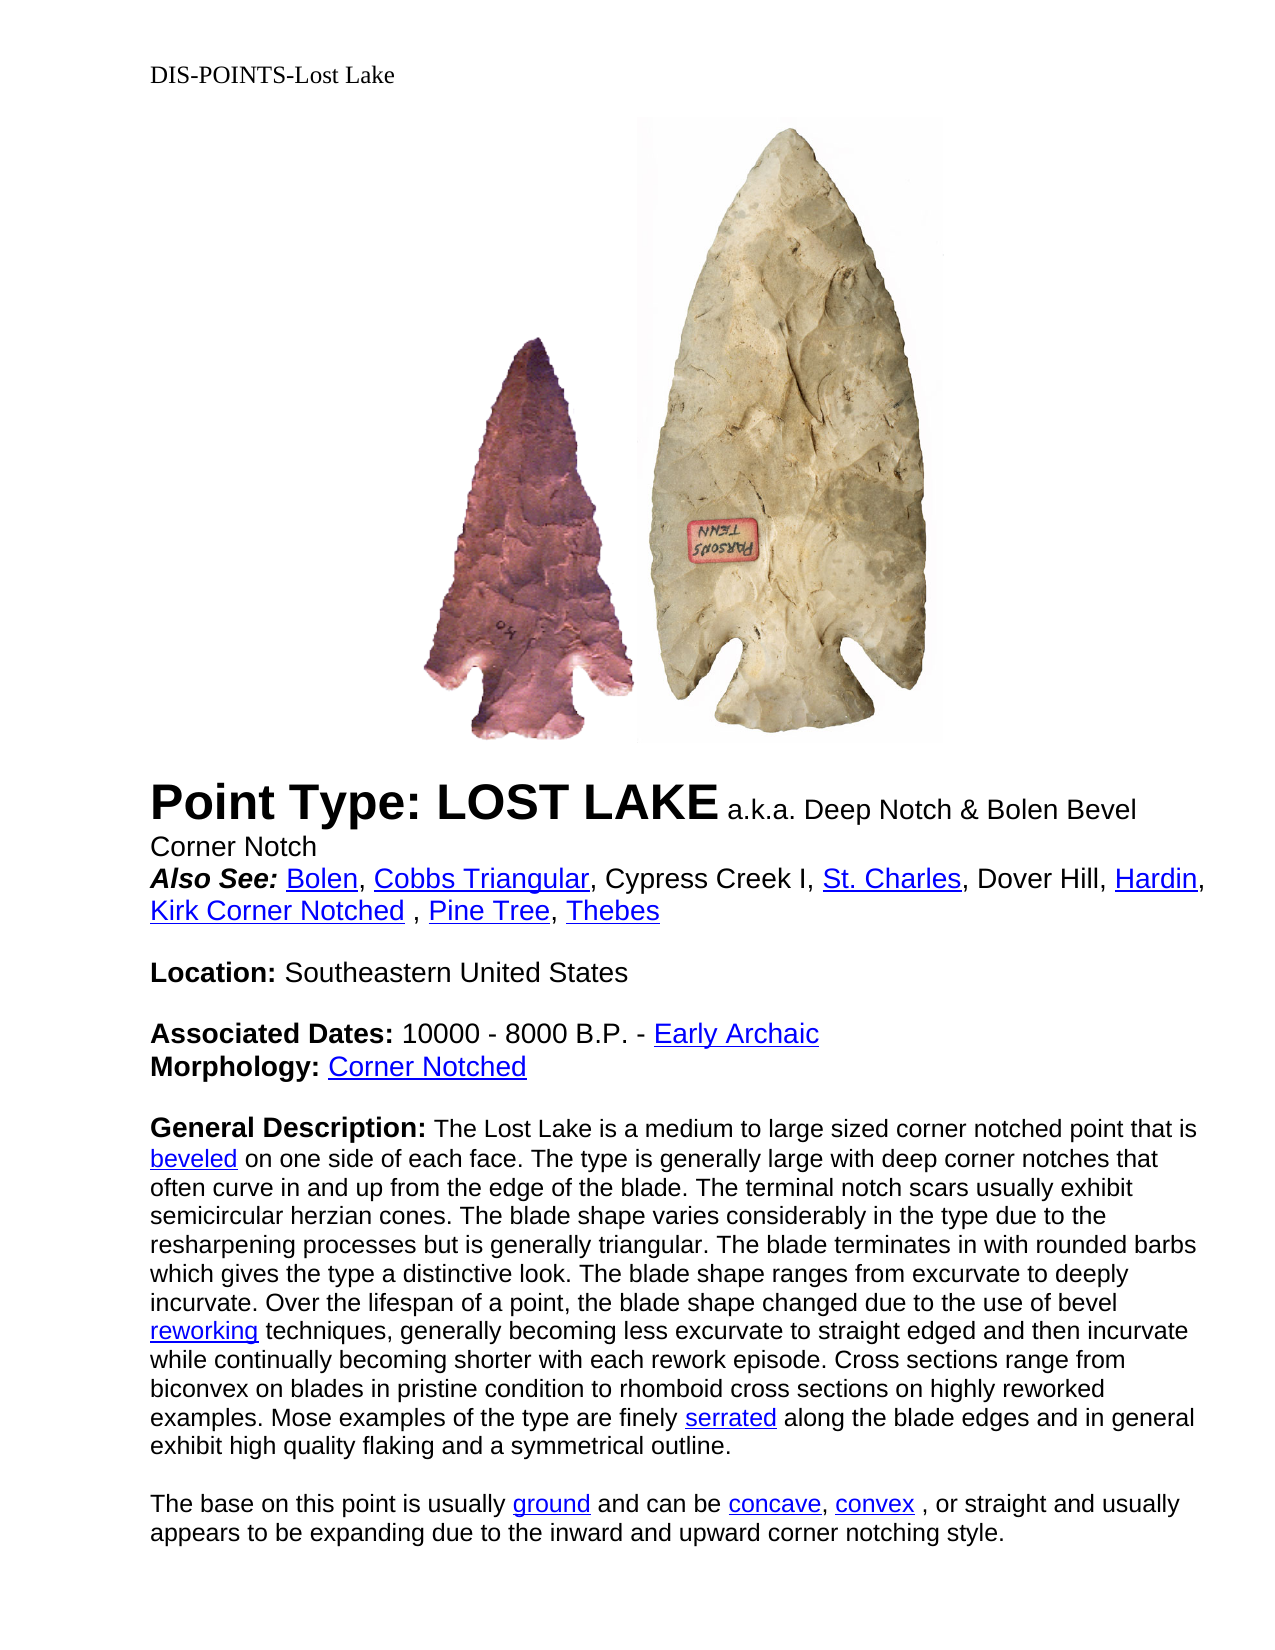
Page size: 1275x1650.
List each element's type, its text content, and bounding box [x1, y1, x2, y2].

text Location: Southeastern United States [150, 956, 1215, 988]
text DIS-POINTS-Lost Lake [150, 60, 1215, 89]
text Associated Dates: 10000 - 8000 B.P. - Early Archaic Morphology: Corner Notched [150, 1017, 1215, 1082]
text The base on this point is usually ground and can be concave, convex , or straight and usually appears to be expanding due to the inward and upward corner notching style. [150, 1489, 1215, 1547]
text General Description: The Lost Lake is a medium to large sized corner notched point that is beveled on one side of each face. The type is generally large with deep corner notches that often curve in and up from the edge of the blade. The terminal notch scars usually exhibit semicircular herzian cones. The blade shape varies considerably in the type due to the resharpening processes but is generally triangular. The blade terminates in with rounded barbs which gives the type a distinctive look. The blade shape ranges from excurvate to deeply incurvate. Over the lifespan of a point, the blade shape changed due to the use of bevel reworking techniques, generally becoming less excurvate to straight edged and then incurvate while continually becoming shorter with each rework episode. Cross sections range from biconvex on blades in pristine condition to rhomboid cross sections on highly reworked examples. Mose examples of the type are finely serrated along the blade edges and in general exhibit high quality flaking and a symmetrical outline. [150, 1111, 1215, 1460]
text Point Type: LOST LAKE a.k.a. Deep Notch & Bolen Bevel Corner Notch Also See: Bolen, Cobbs Triangular, Cypress Creek I, St. Charles, Dover Hill, Hardin, Kirk Corner Notched , Pine Tree, Thebes [150, 772, 1215, 927]
picture [421, 117, 944, 743]
